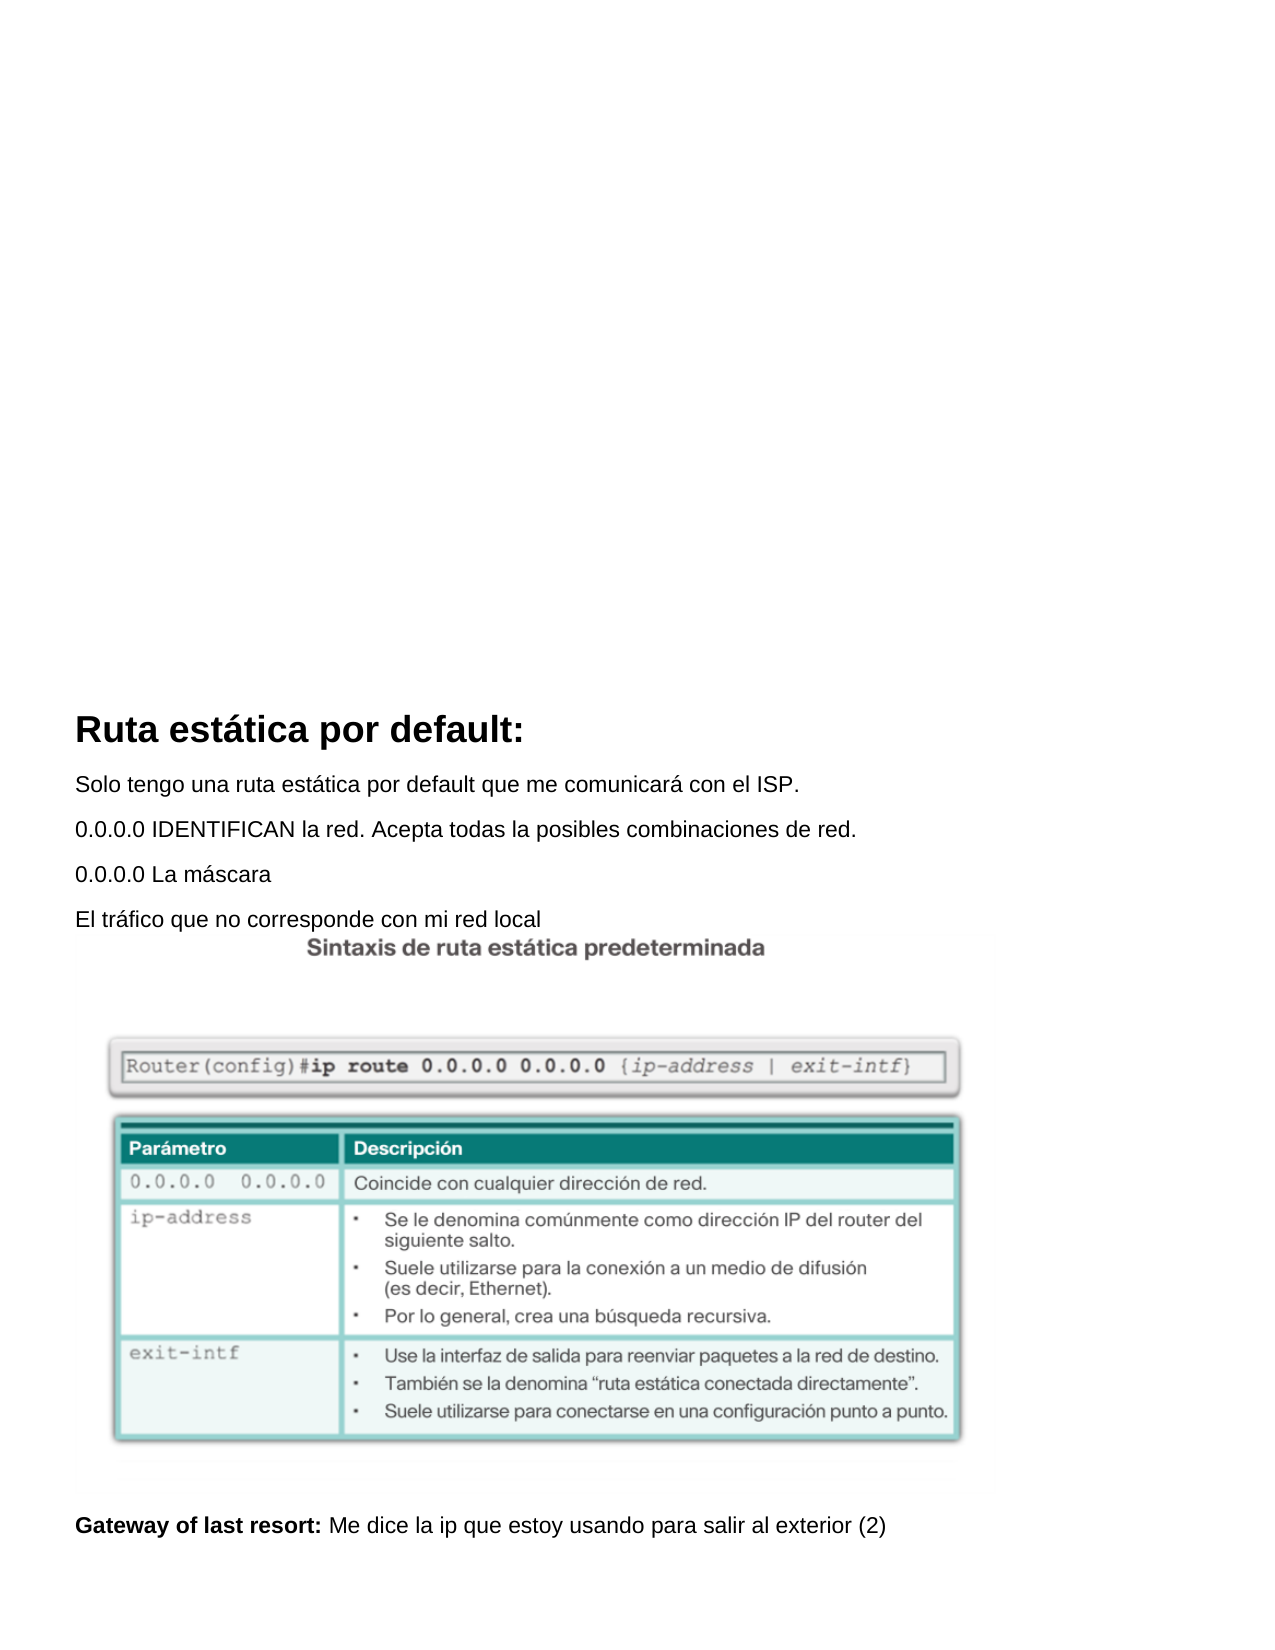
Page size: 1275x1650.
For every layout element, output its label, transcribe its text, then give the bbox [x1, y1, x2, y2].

text 0.0.0.0 La máscara [75, 861, 1200, 887]
text Solo tengo una ruta estática por default que me comunicará con el ISP. [75, 771, 1200, 797]
picture [75, 934, 996, 1494]
text 0.0.0.0 IDENTIFICAN la red. Acepta todas la posibles combinaciones de red. [75, 816, 1200, 842]
text Gateway of last resort: Me dice la ip que estoy usando para salir al exterior (2) [75, 1512, 1200, 1538]
text Ruta estática por default: [75, 707, 1200, 750]
